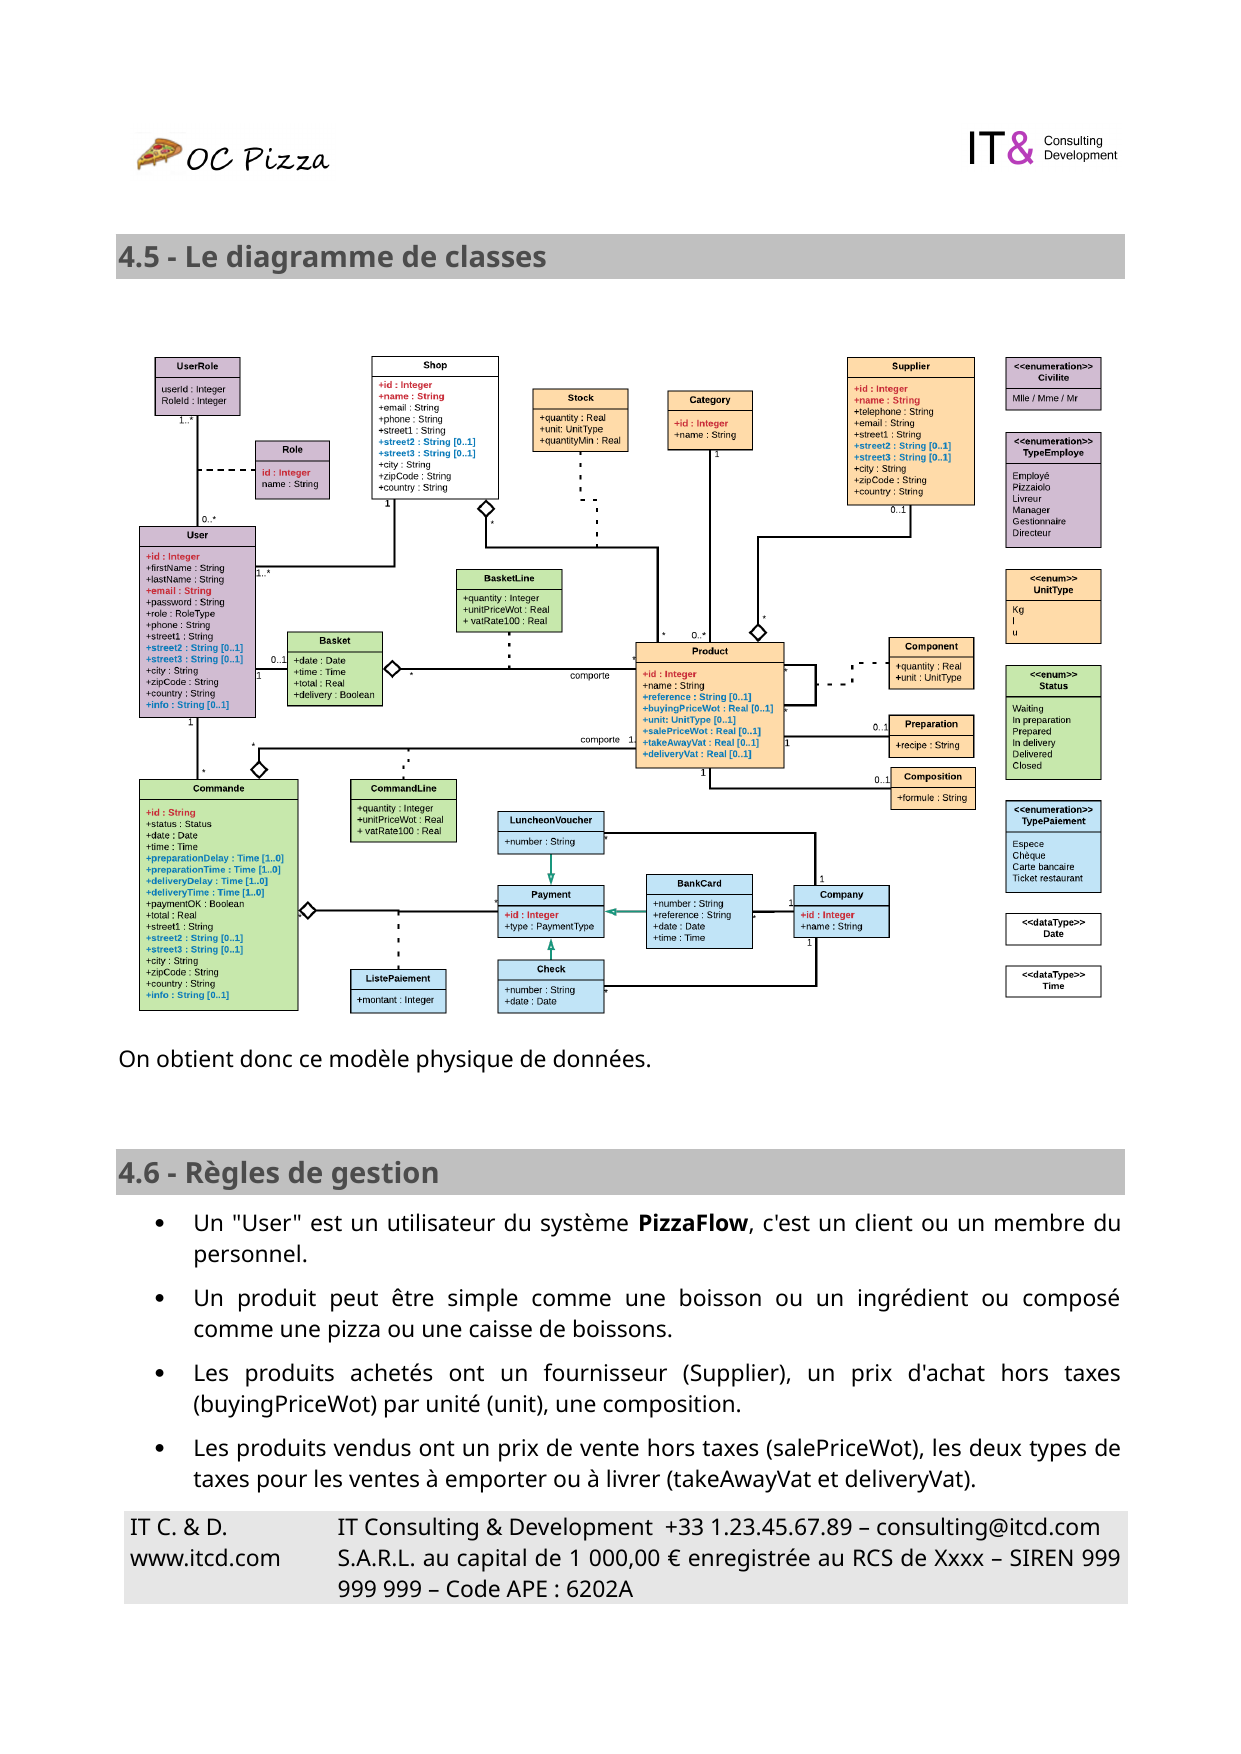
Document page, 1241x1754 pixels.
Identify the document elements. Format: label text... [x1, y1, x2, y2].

picture [961, 123, 1123, 172]
picture [118, 335, 1122, 1031]
subtitle Règles de gestion [117, 1150, 1124, 1194]
subtitle Le diagramme de classes [117, 235, 1124, 278]
picture [129, 123, 336, 181]
list Les produits vendus ont un prix de vente hors taxes (salePriceWot), les deux types de taxes pour les ventes à emporter ou à livrer (takeAwayVat et deliveryVat). [156, 1432, 1122, 1494]
list Les produits achetés ont un fournisseur (Supplier), un prix d'achat hors taxes (buyingPriceWot) par unité (unit), une composition. [156, 1357, 1122, 1419]
text On obtient donc ce modèle physique de données. [118, 1043, 1122, 1074]
list Un produit peut être simple comme une boisson ou un ingrédient ou composé comme une pizza ou une caisse de boissons. [156, 1282, 1122, 1344]
list Un "User" est un utilisateur du système PizzaFlow, c'est un client ou un membre du personnel. [156, 1207, 1122, 1269]
